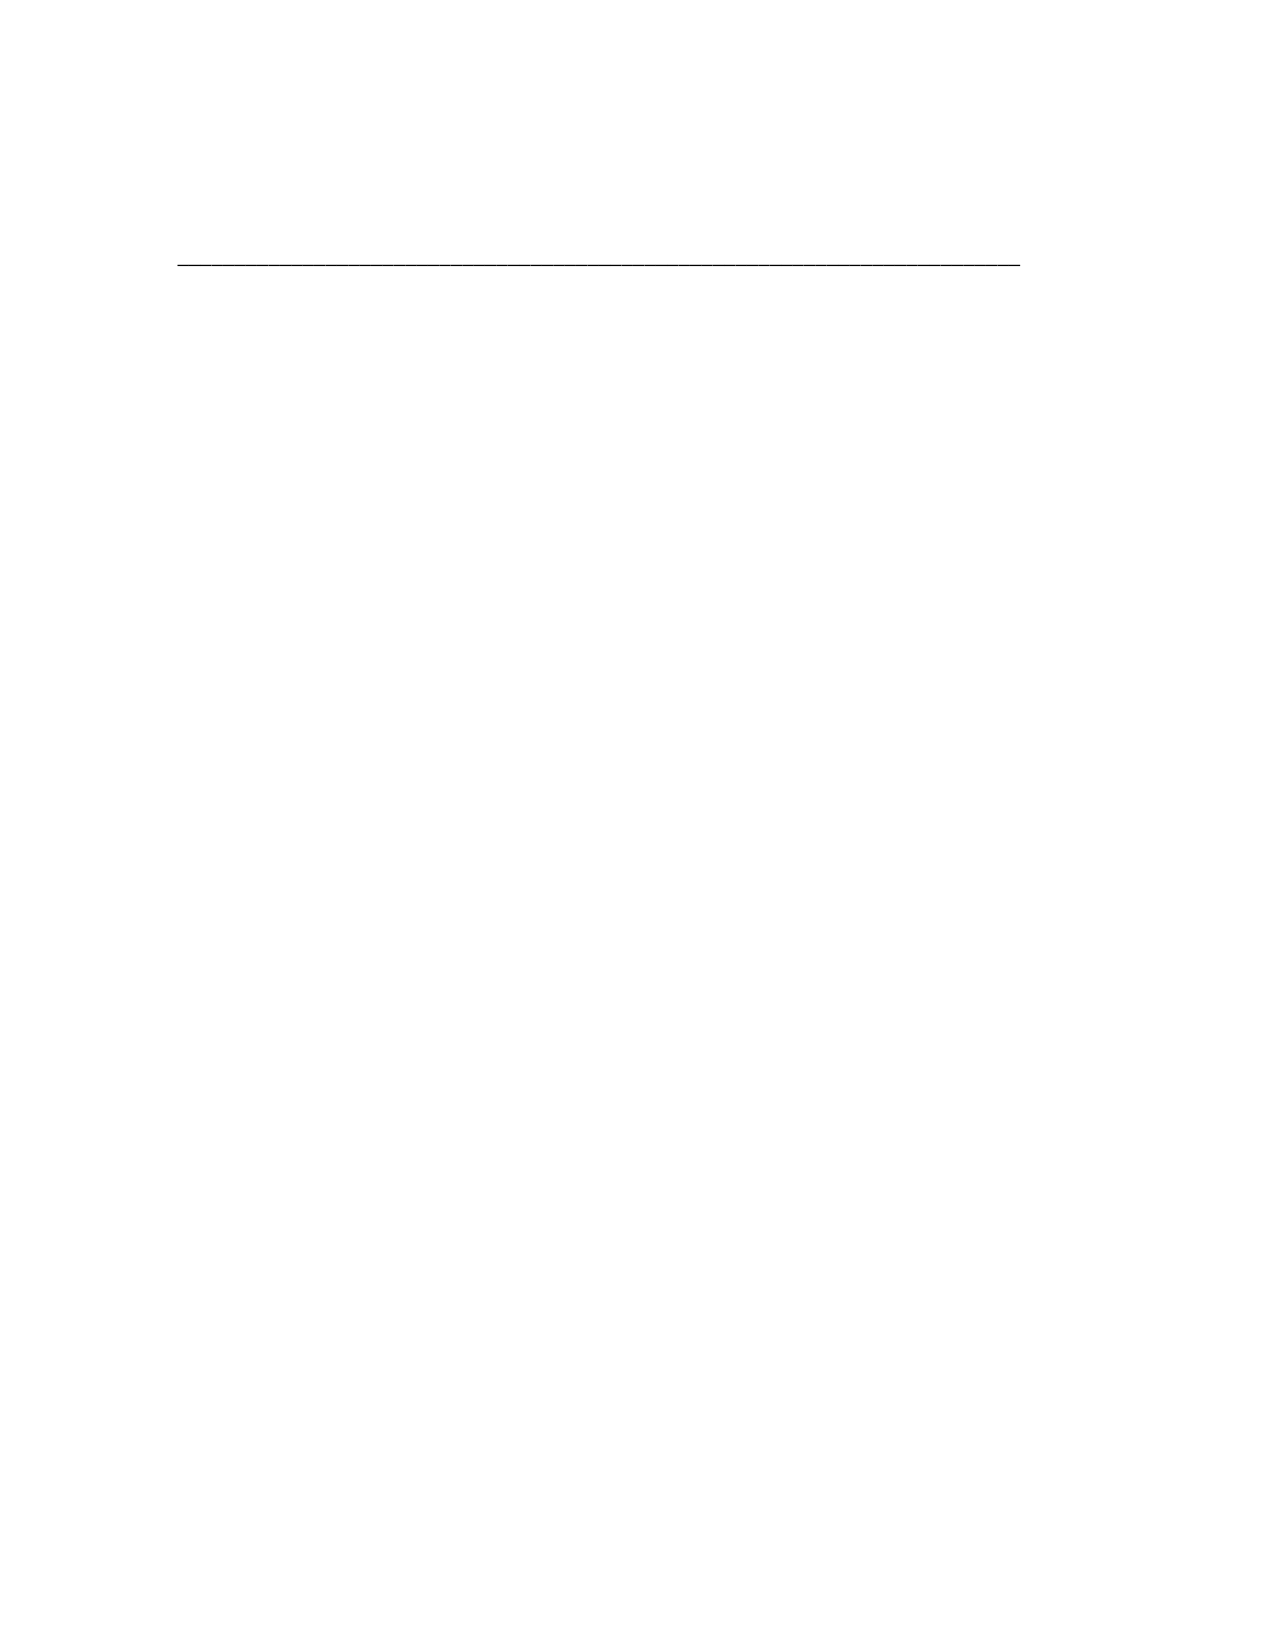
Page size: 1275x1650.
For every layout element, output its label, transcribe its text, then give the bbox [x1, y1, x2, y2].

text __________________________________________________________________________ [177, 241, 1098, 269]
